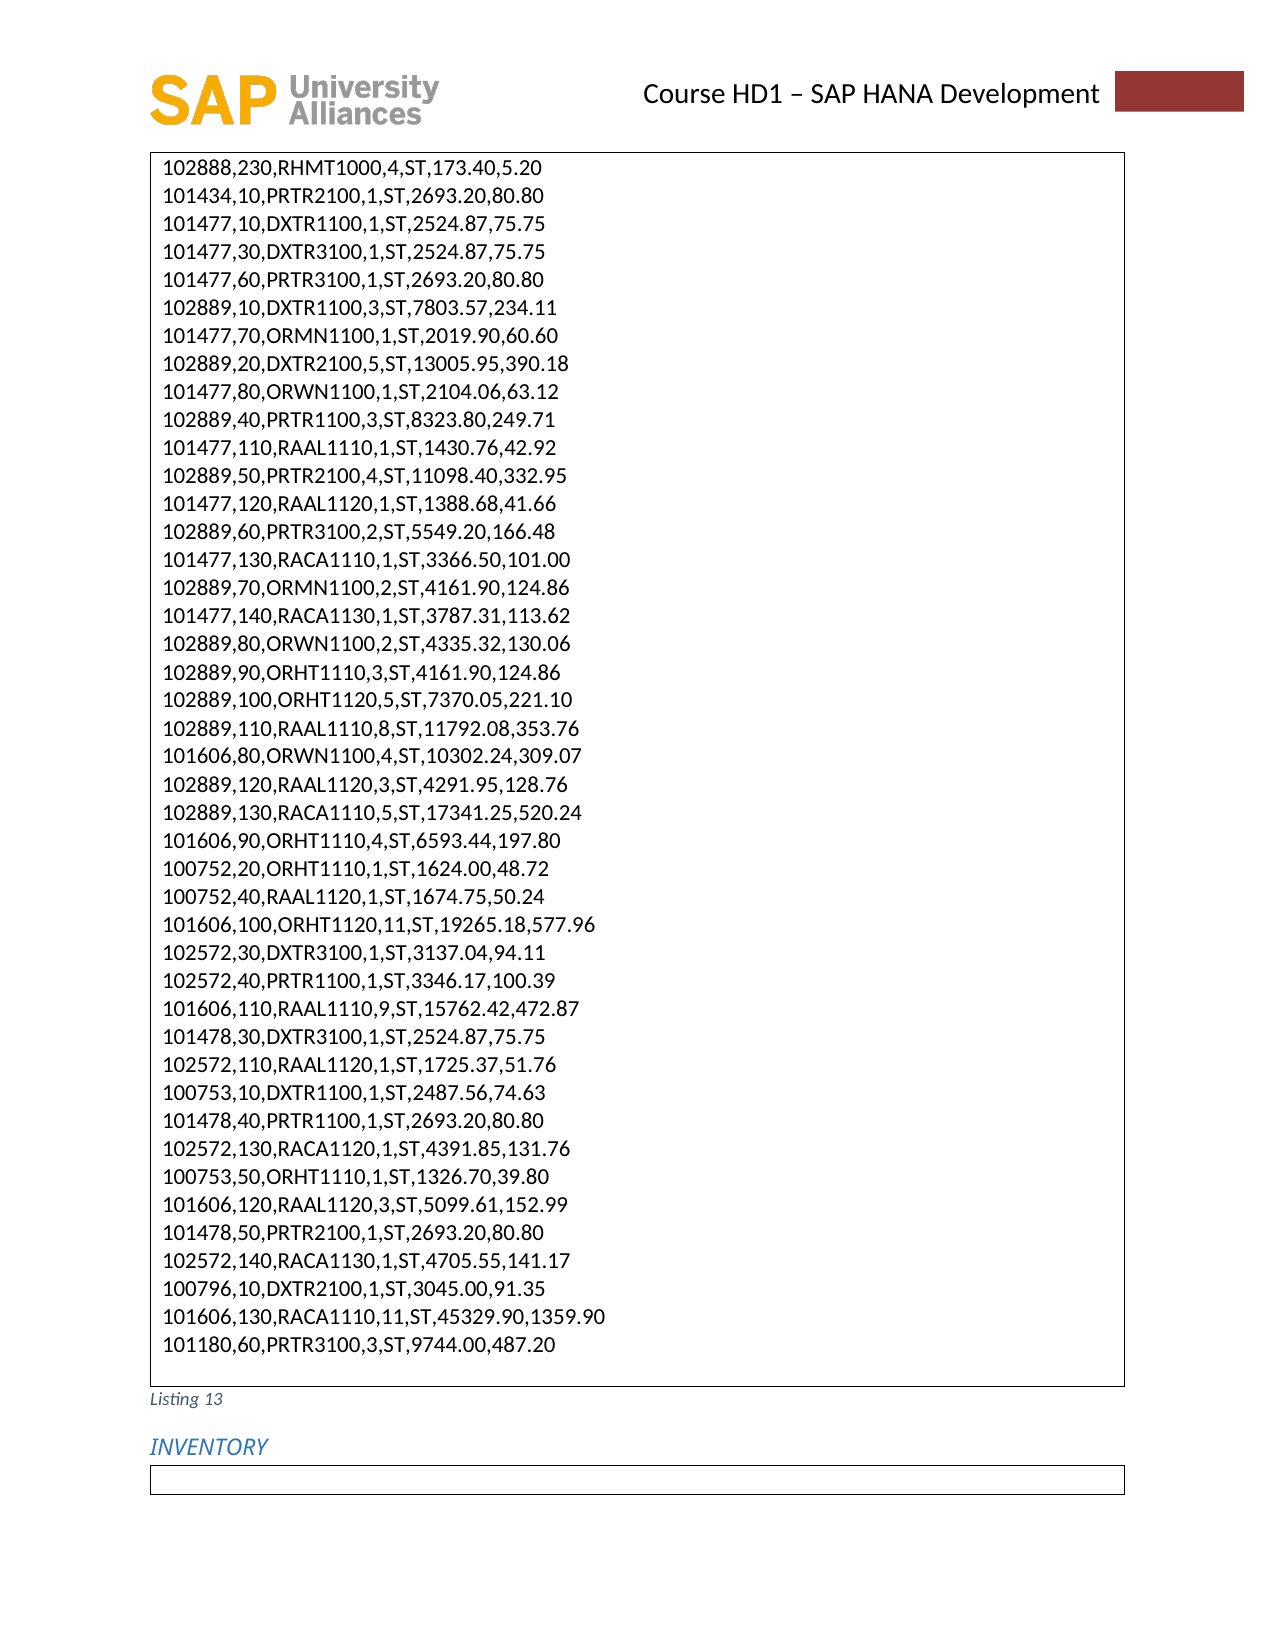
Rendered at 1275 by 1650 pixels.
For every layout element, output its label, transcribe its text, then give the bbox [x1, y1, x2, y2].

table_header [151, 1466, 1124, 1494]
text Listing 13 [150, 1387, 1125, 1410]
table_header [151, 153, 1124, 1386]
subtitle INVENTORY [150, 1431, 1125, 1462]
picture [150, 75, 440, 125]
